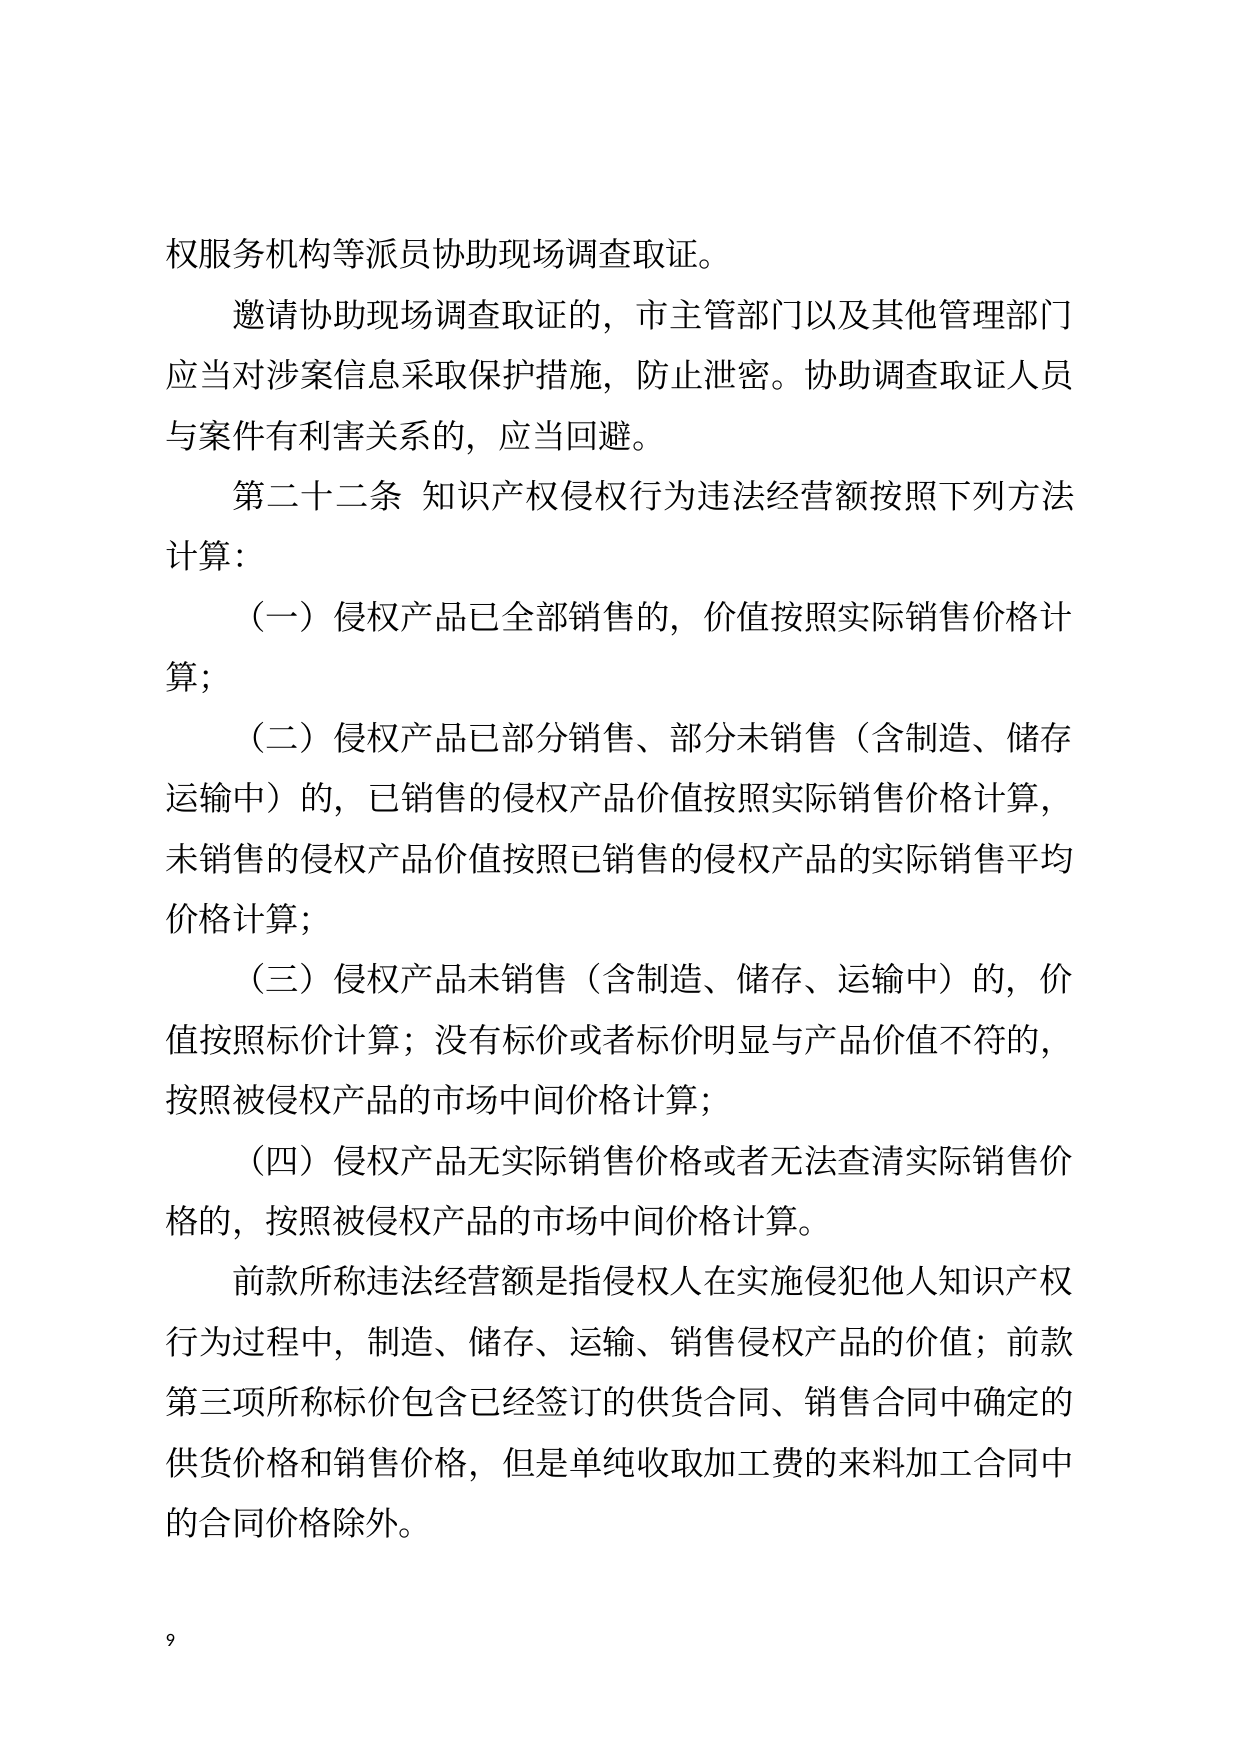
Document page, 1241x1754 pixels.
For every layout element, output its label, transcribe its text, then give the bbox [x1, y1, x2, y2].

text 第二十二条 知识产权侵权行为违法经营额按照下列方法计算： [165, 460, 1075, 581]
text （二）侵权产品已部分销售、部分未销售（含制造、储存、运输中）的，已销售的侵权产品价值按照实际销售价格计算，未销售的侵权产品价值按照已销售的侵权产品的实际销售平均价格计算； [165, 702, 1075, 943]
text （三）侵权产品未销售（含制造、储存、运输中）的，价值按照标价计算；没有标价或者标价明显与产品价值不符的，按照被侵权产品的市场中间价格计算； [165, 943, 1075, 1125]
text 邀请协助现场调查取证的，市主管部门以及其他管理部门应当对涉案信息采取保护措施，防止泄密。协助调查取证人员与案件有利害关系的，应当回避。 [165, 279, 1075, 460]
text （一）侵权产品已全部销售的，价值按照实际销售价格计算； [165, 581, 1075, 702]
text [165, 218, 1075, 279]
text （四）侵权产品无实际销售价格或者无法查清实际销售价格的，按照被侵权产品的市场中间价格计算。 [165, 1125, 1075, 1246]
text 前款所称违法经营额是指侵权人在实施侵犯他人知识产权行为过程中，制造、储存、运输、销售侵权产品的价值；前款第三项所称标价包含已经签订的供货合同、销售合同中确定的供货价格和销售价格，但是单纯收取加工费的来料加工合同中的合同价格除外。 [165, 1246, 1075, 1548]
